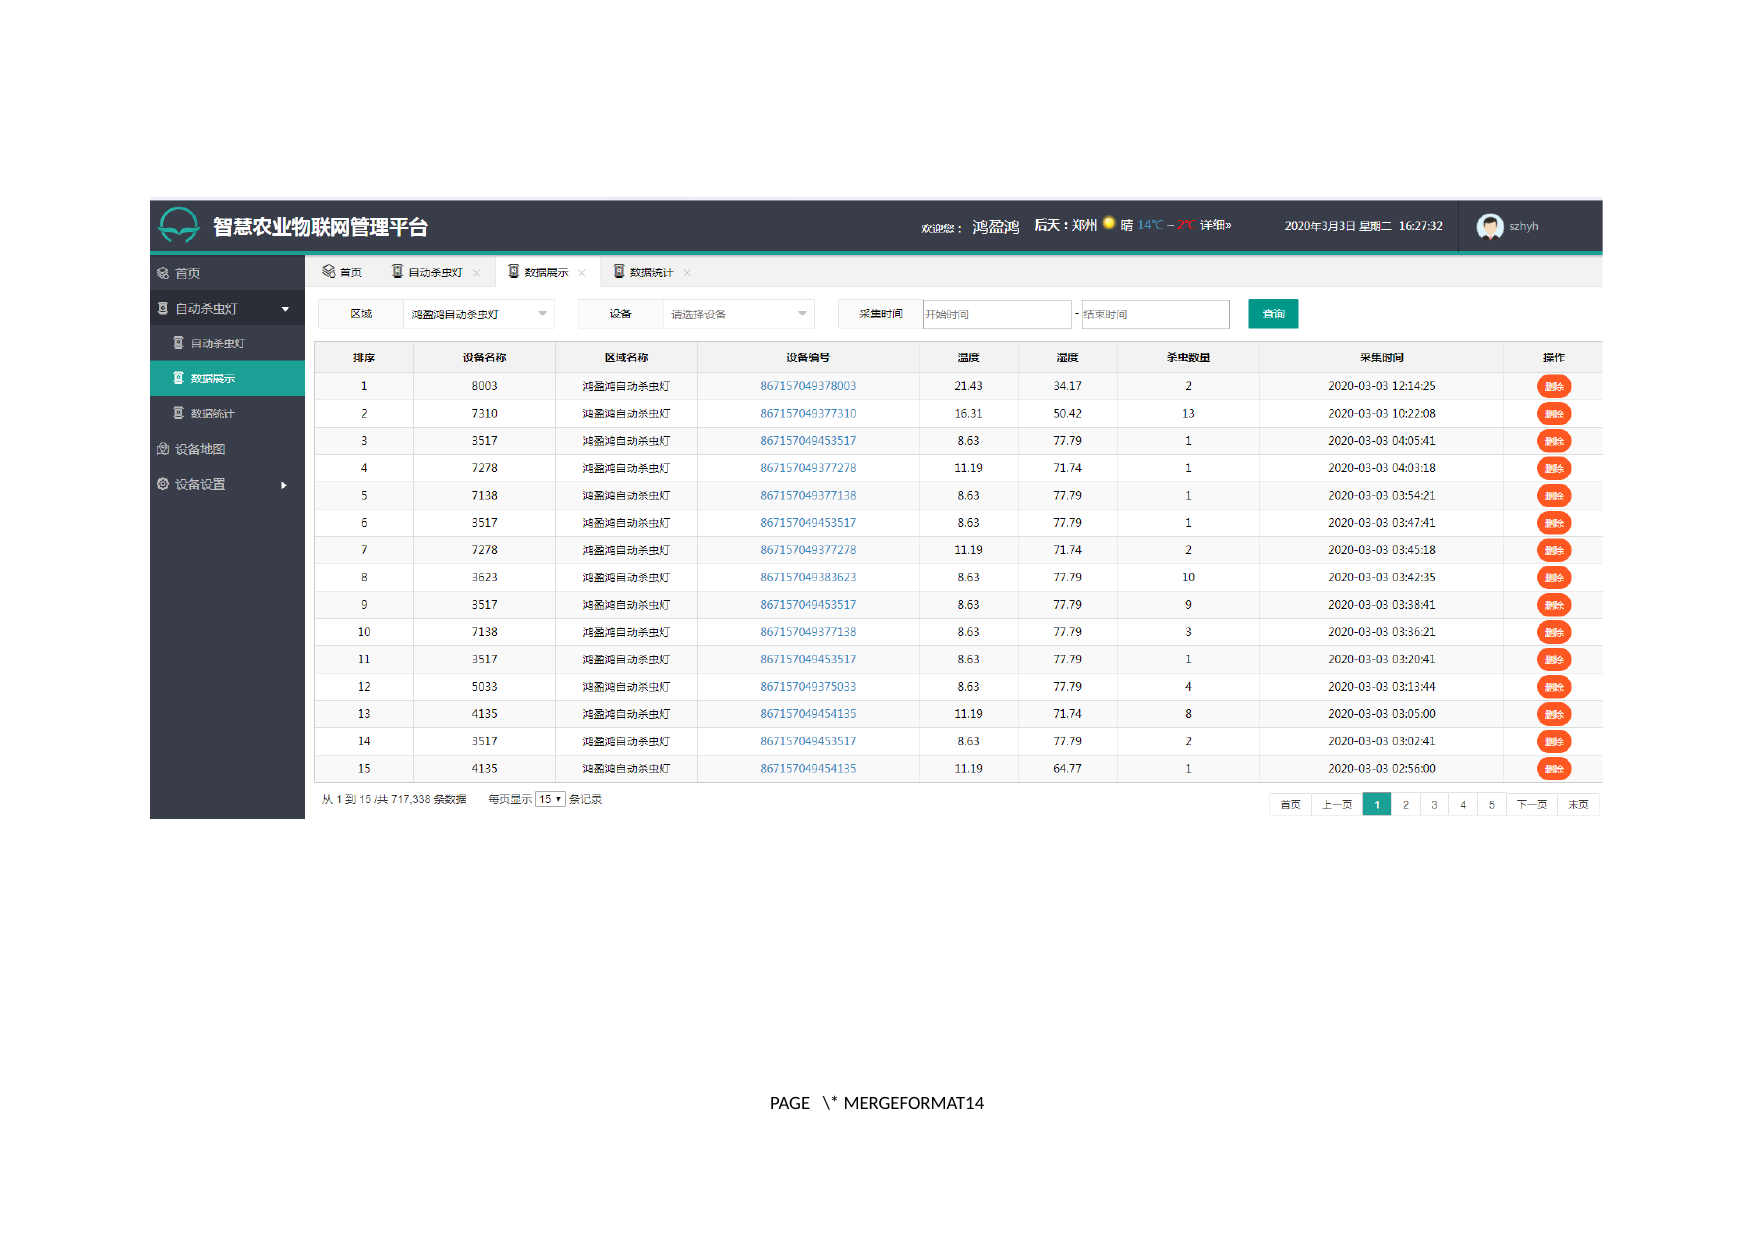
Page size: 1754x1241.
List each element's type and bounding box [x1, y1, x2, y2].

picture [150, 197, 1603, 819]
